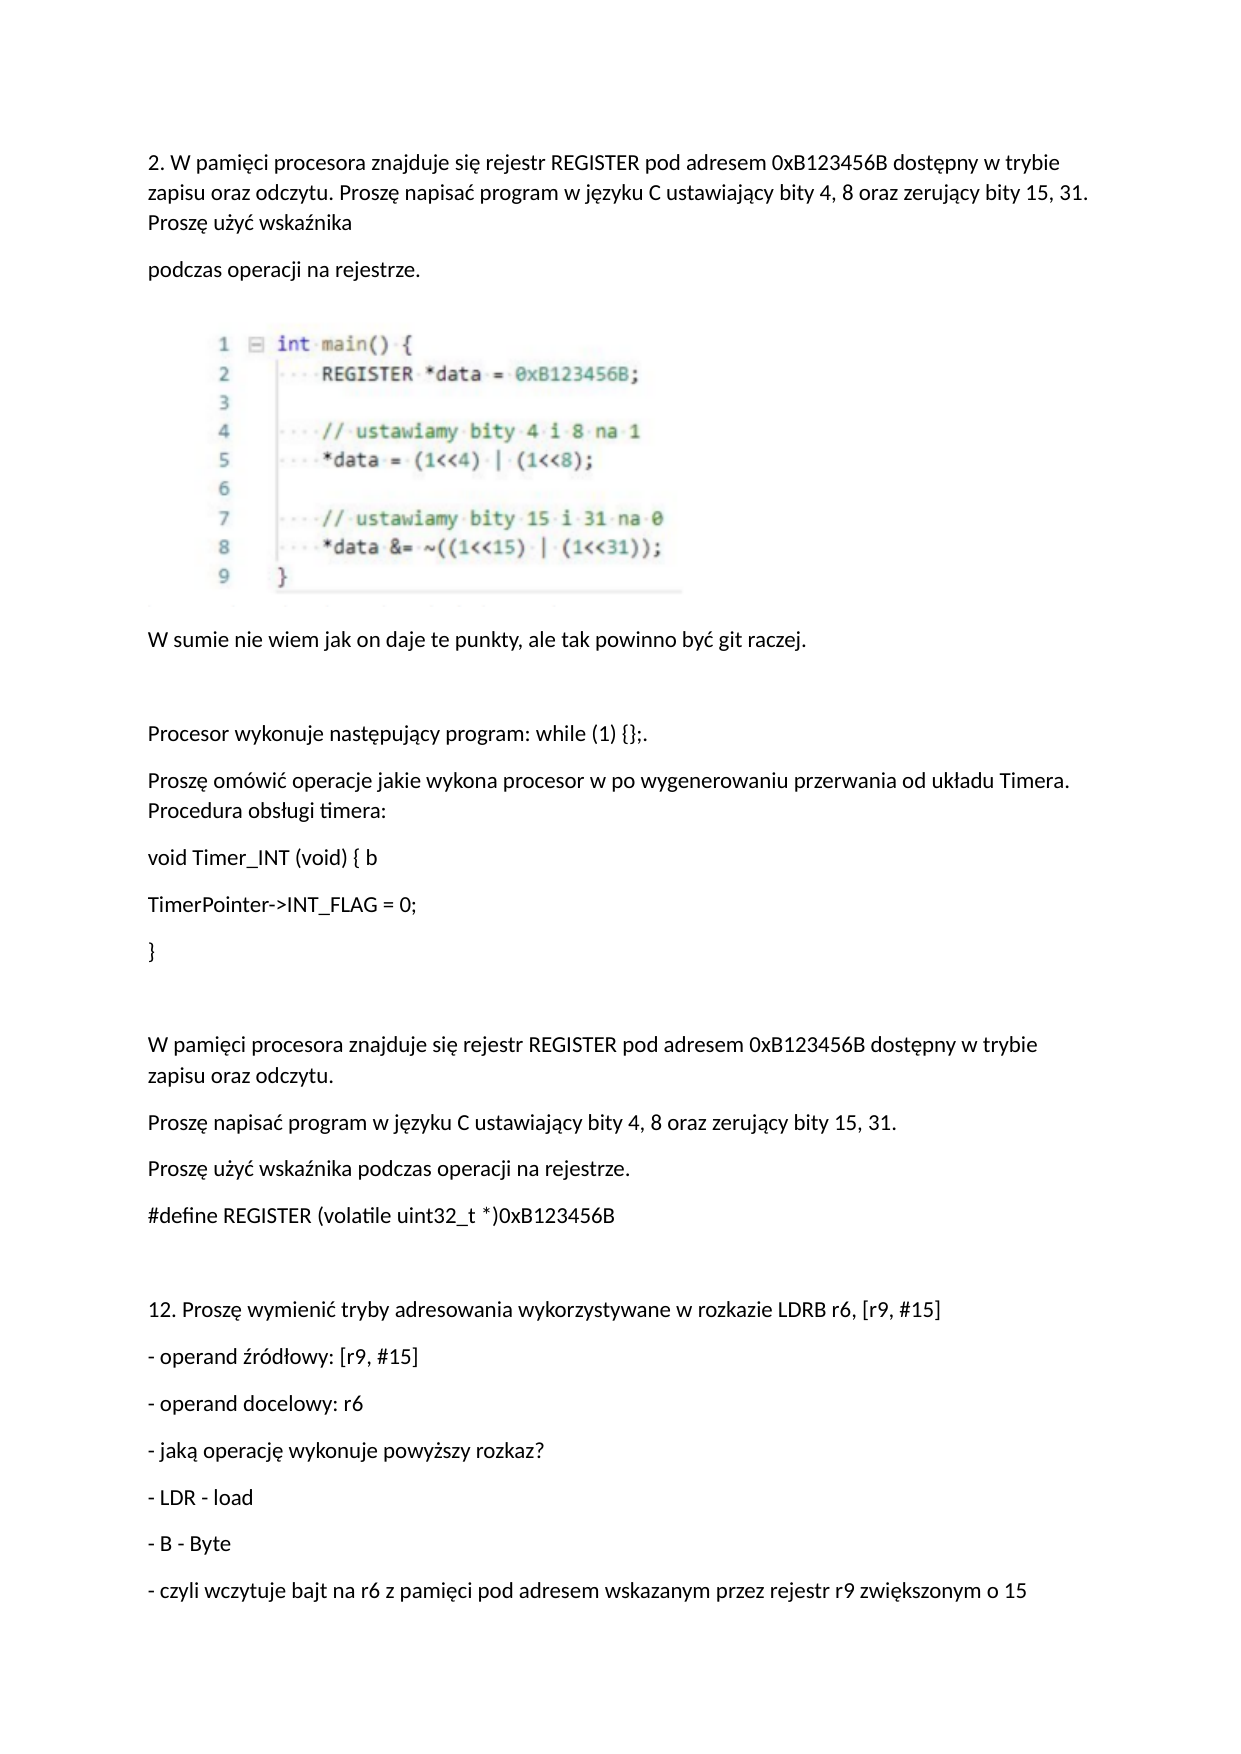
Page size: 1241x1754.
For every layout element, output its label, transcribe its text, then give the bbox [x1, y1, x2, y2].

picture [147, 301, 748, 607]
text Proszę użyć wskaźnika podczas operacji na rejestrze. [148, 1154, 1093, 1182]
text - operand docelowy: r6 [148, 1389, 1093, 1417]
text - B - Byte [148, 1529, 1093, 1557]
text Proszę omówić operacje jakie wykona procesor w po wygenerowaniu przerwania od układu Timera. Procedura obsługi timera: [148, 766, 1093, 824]
text podczas operacji na rejestrze. [148, 255, 1093, 283]
text TimerPointer->INT_FLAG = 0; [148, 890, 1093, 918]
text Procesor wykonuje następujący program: while (1) {};. [148, 719, 1093, 747]
text 2. W pamięci procesora znajduje się rejestr REGISTER pod adresem 0xB123456B dostępny w trybie zapisu oraz odczytu. Proszę napisać program w języku C ustawiający bity 4, 8 oraz zerujący bity 15, 31. Proszę użyć wskaźnika [148, 148, 1093, 236]
text Proszę napisać program w języku C ustawiający bity 4, 8 oraz zerujący bity 15, 31. [148, 1108, 1093, 1136]
text - operand źródłowy: [r9, #15] [148, 1342, 1093, 1370]
text 12. Proszę wymienić tryby adresowania wykorzystywane w rozkazie LDRB r6, [r9, #15] [148, 1295, 1093, 1323]
text - LDR - load [148, 1483, 1093, 1511]
text - czyli wczytuje bajt na r6 z pamięci pod adresem wskazanym przez rejestr r9 zwiększonym o 15 [148, 1576, 1093, 1604]
text - jaką operację wykonuje powyższy rozkaz? [148, 1436, 1093, 1464]
text #define REGISTER (volatile uint32_t *)0xB123456B [148, 1201, 1093, 1229]
text void Timer_INT (void) { b [148, 843, 1093, 871]
text W pamięci procesora znajduje się rejestr REGISTER pod adresem 0xB123456B dostępny w trybie zapisu oraz odczytu. [148, 1031, 1093, 1089]
text W sumie nie wiem jak on daje te punkty, ale tak powinno być git raczej. [148, 625, 1093, 653]
text } [148, 937, 1093, 965]
